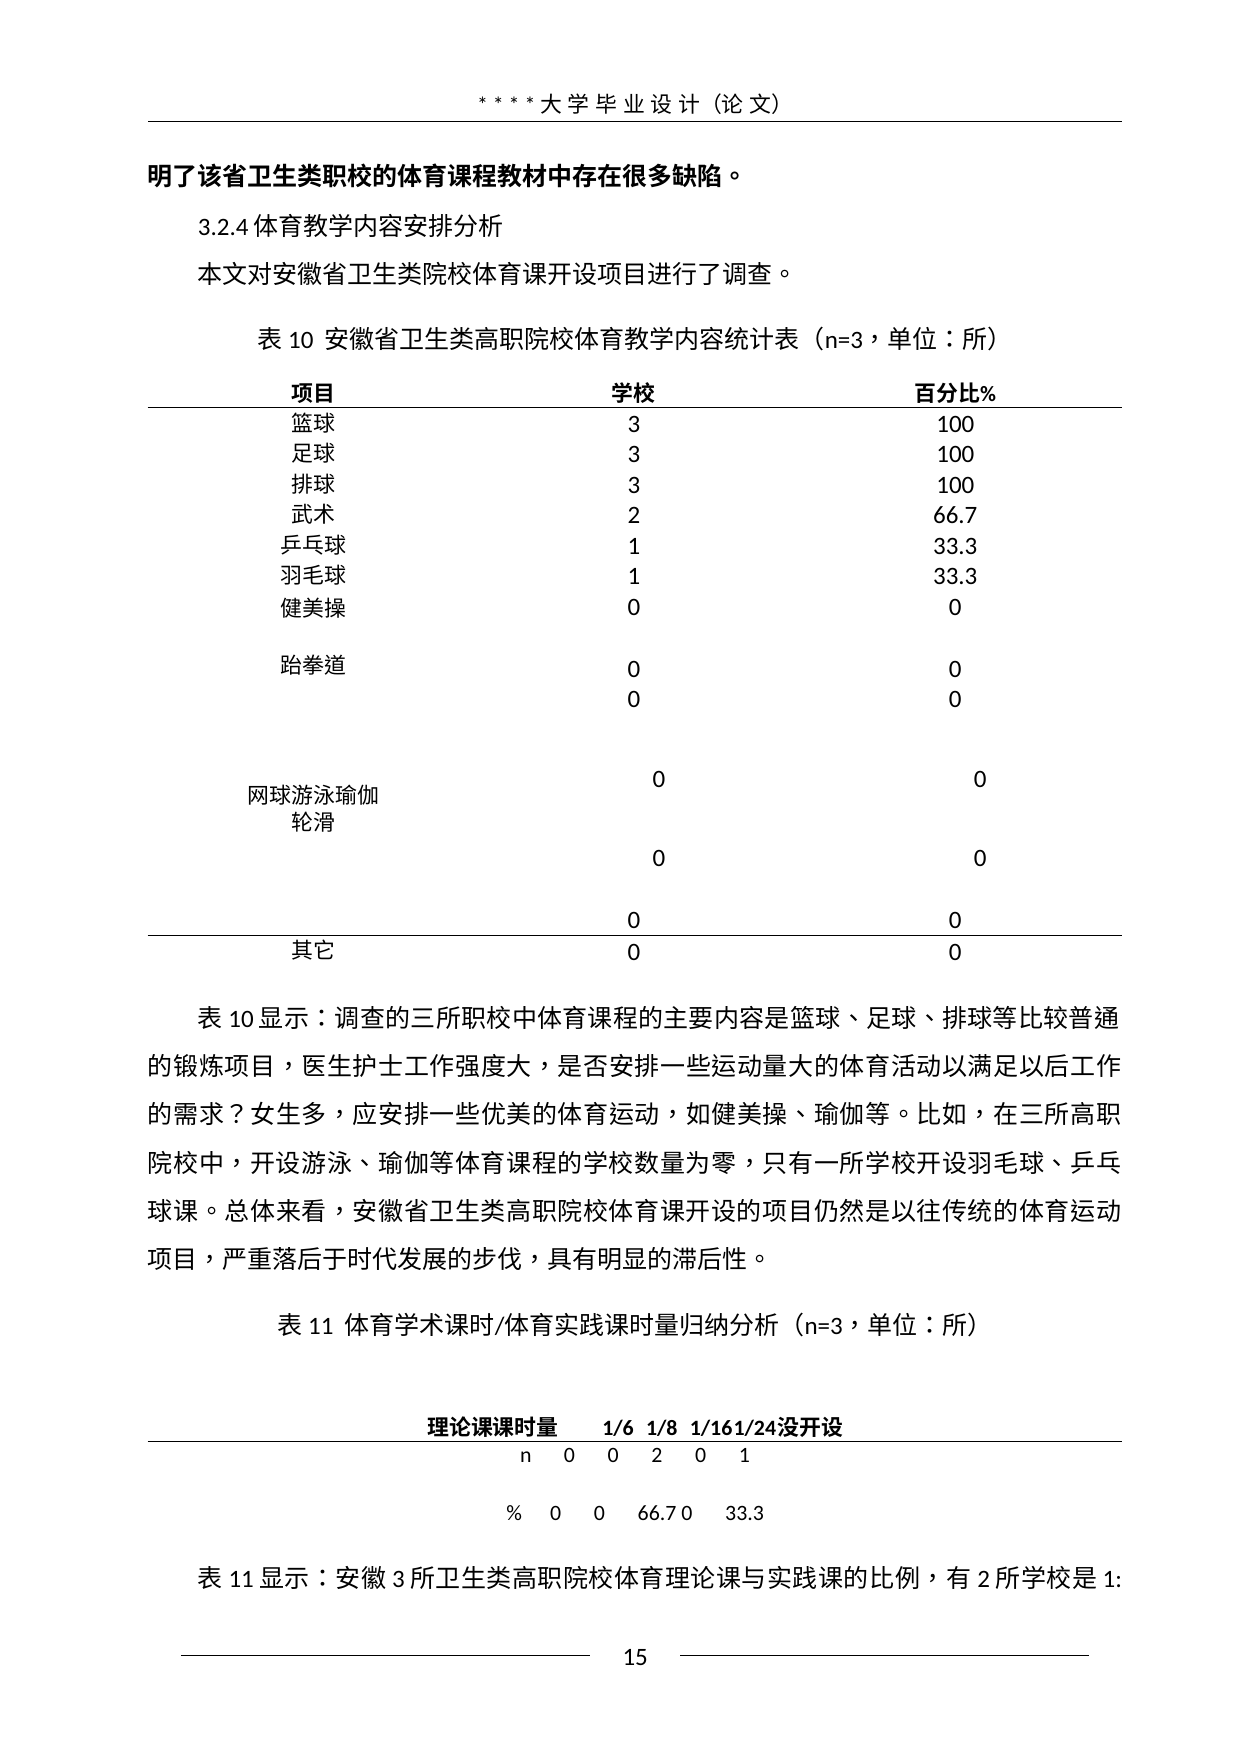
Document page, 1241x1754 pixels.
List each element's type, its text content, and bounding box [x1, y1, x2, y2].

text 表 10 安徽省卫生类高职院校体育教学内容统计表（n=3，单位：所） [148, 322, 1122, 355]
table_cell n 0 0 2 0 1 % 0 0 66.7 0 33.3 [148, 1442, 1122, 1526]
table_cell 3 [479, 438, 788, 469]
table_cell 乒乓球 [148, 530, 479, 560]
table_cell 0 0 [788, 591, 1122, 683]
table_header 项目 [148, 380, 479, 407]
table_cell 0 0 0 0 [479, 683, 788, 935]
table_cell 100 [788, 469, 1122, 499]
table_cell 66.7 [788, 499, 1122, 530]
text 表10显示：调查的三所职校中体育课程的主要内容是篮球、足球、排球等比较普通的锻炼项目，医生护士工作强度大，是否安排一些运动量大的体育活动以满足以后工作的需求？女生多，应安排一些优美的体育运动，如健美操、瑜伽等。比如，在三所高职院校中，开设游泳、瑜伽等体育课程的学校数量为零，只有一所学校开设羽毛球、乒乓球课。总体来看，安徽省卫生类高职院校体育课开设的项目仍然是以往传统的体育运动项目，严重落后于时代发展的步伐，具有明显的滞后性。 [148, 985, 1122, 1275]
table_cell 其它 [148, 936, 479, 966]
table_cell 3 [479, 408, 788, 438]
table_cell 武术 [148, 499, 479, 530]
text 本文对安徽省卫生类院校体育课开设项目进行了调查。 [148, 241, 1122, 289]
table_cell 100 [788, 438, 1122, 469]
table_header 百分比% [788, 380, 1122, 407]
table_cell 0 [788, 936, 1122, 966]
table_cell 1 [479, 560, 788, 591]
table_cell 1 [479, 530, 788, 560]
table_header 理论课课时量 1/6 1/8 1/16 1/24 没开设 [148, 1414, 1122, 1441]
table_cell 羽毛球 [148, 560, 479, 591]
table_cell 排球 [148, 469, 479, 499]
table_cell 0 0 0 0 [788, 683, 1122, 935]
table_cell 篮球 [148, 408, 479, 438]
table_cell 0 0 [479, 591, 788, 683]
table_cell 2 [479, 499, 788, 530]
table_cell 100 [788, 408, 1122, 438]
table_cell 网球游泳瑜伽 轮滑 [148, 683, 479, 935]
table_cell 足球 [148, 438, 479, 469]
text 表 11 体育学术课时/体育实践课时量归纳分析（n=3，单位：所） [148, 1308, 1122, 1341]
table_header 学校 [479, 380, 788, 407]
text 3.2.4体育教学内容安排分析 [148, 193, 1122, 241]
table_cell 33.3 [788, 560, 1122, 591]
table_cell 33.3 [788, 530, 1122, 560]
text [148, 1545, 1122, 1593]
table_cell 健美操 跆拳道 [148, 591, 479, 683]
table_cell 3 [479, 469, 788, 499]
subtitle 明了该省卫生类职校的体育课程教材中存在很多缺陷。 [148, 159, 1122, 193]
table_cell 0 [479, 936, 788, 966]
